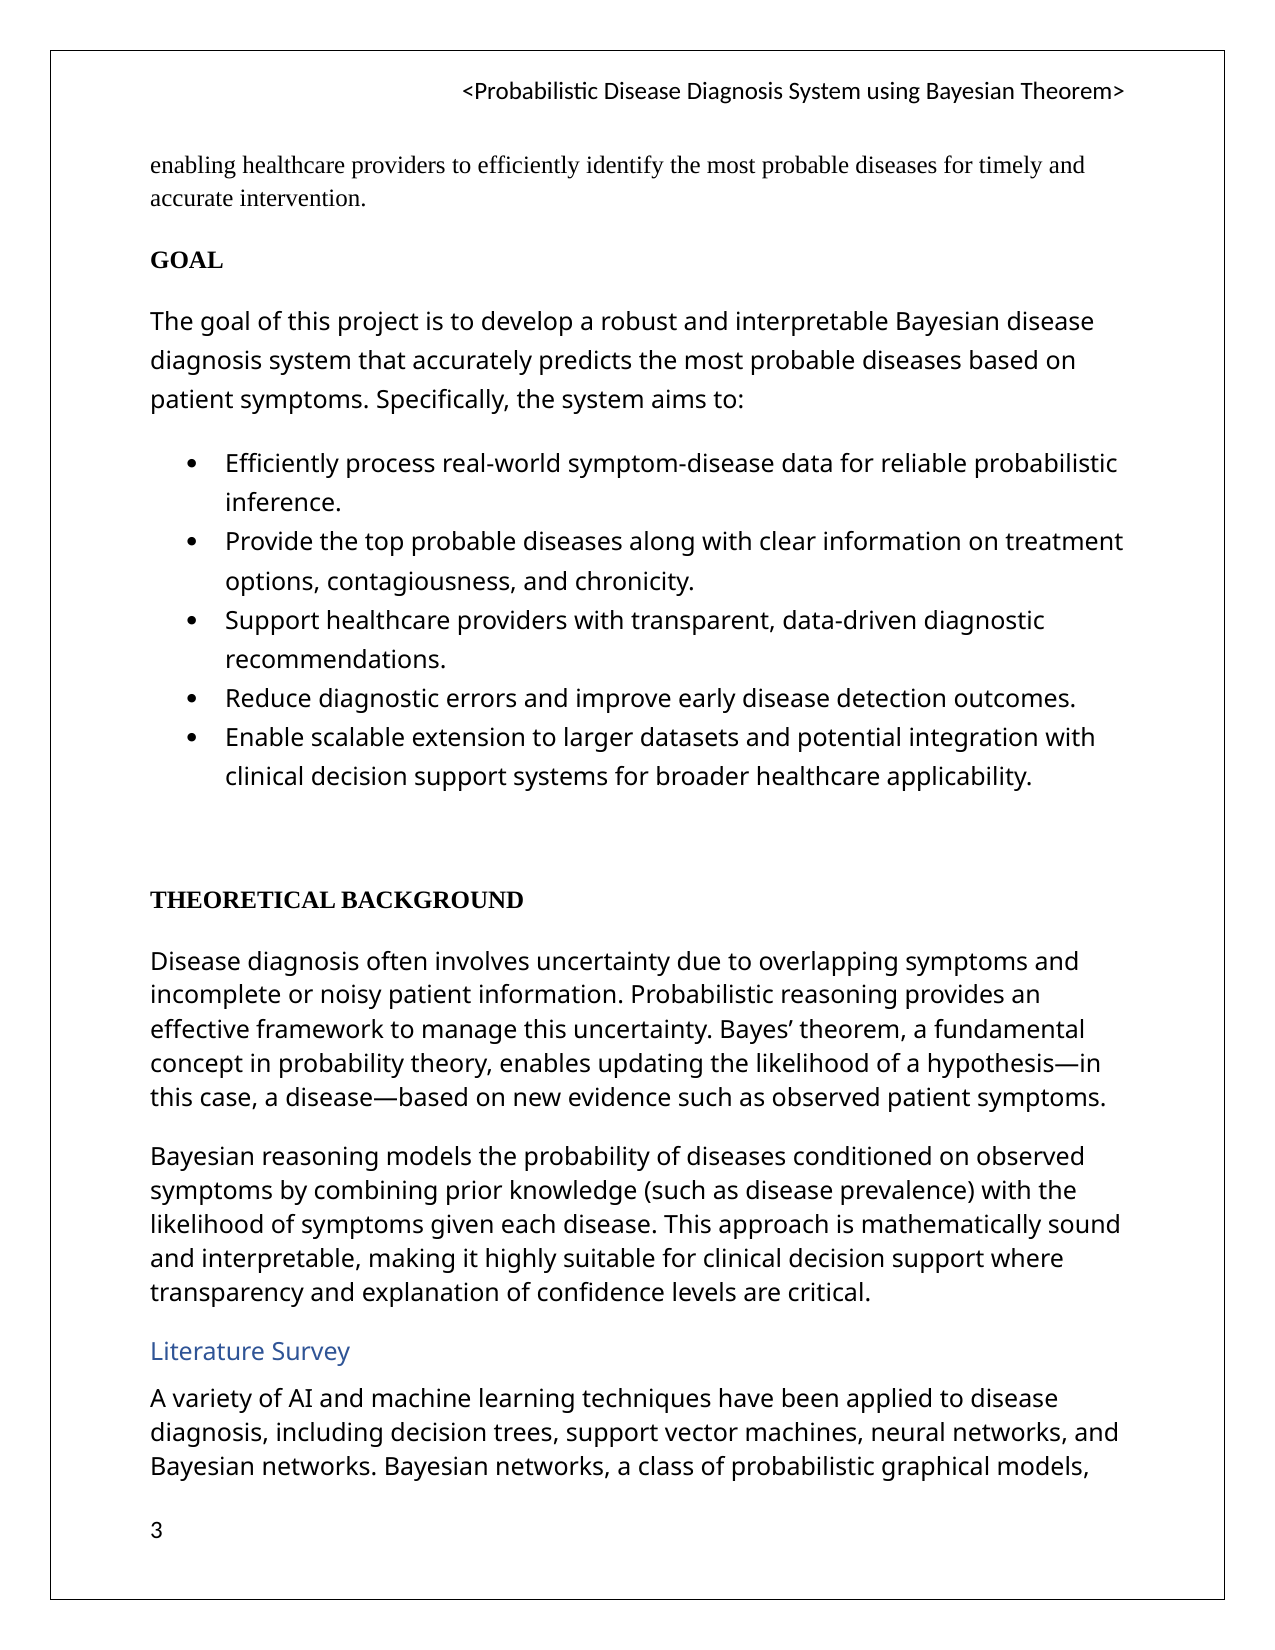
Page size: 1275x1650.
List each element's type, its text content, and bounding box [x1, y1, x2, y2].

text The goal of this project is to develop a robust and interpretable Bayesian disease diagnosis system that accurately predicts the most probable diseases based on patient symptoms. Specifically, the system aims to: [150, 303, 1125, 416]
text Disease diagnosis often involves uncertainty due to overlapping symptoms and incomplete or noisy patient information. Probabilistic reasoning provides an effective framework to manage this uncertainty. Bayes’ theorem, a fundamental concept in probability theory, enables updating the likelihood of a hypothesis—in this case, a disease—based on new evidence such as observed patient symptoms. [150, 943, 1125, 1113]
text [150, 1380, 1125, 1482]
list Enable scalable extension to larger datasets and potential integration with clinical decision support systems for broader healthcare applicability. [187, 720, 1125, 793]
list Reduce diagnostic errors and improve early disease detection outcomes. [187, 681, 1125, 715]
list Support healthcare providers with transparent, data-driven diagnostic recommendations. [187, 602, 1125, 676]
list Efficiently process real-world symptom-disease data for reliable probabilistic inference. [187, 446, 1125, 519]
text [150, 150, 1125, 212]
subtitle Literature Survey [150, 1334, 1125, 1368]
text THEORETICAL BACKGROUND [150, 885, 1125, 914]
text GOAL [150, 245, 1125, 274]
list Provide the top probable diseases along with clear information on treatment options, contagiousness, and chronicity. [187, 524, 1125, 597]
text Bayesian reasoning models the probability of diseases conditioned on observed symptoms by combining prior knowledge (such as disease prevalence) with the likelihood of symptoms given each disease. This approach is mathematically sound and interpretable, making it highly suitable for clinical decision support where transparency and explanation of confidence levels are critical. [150, 1138, 1125, 1309]
